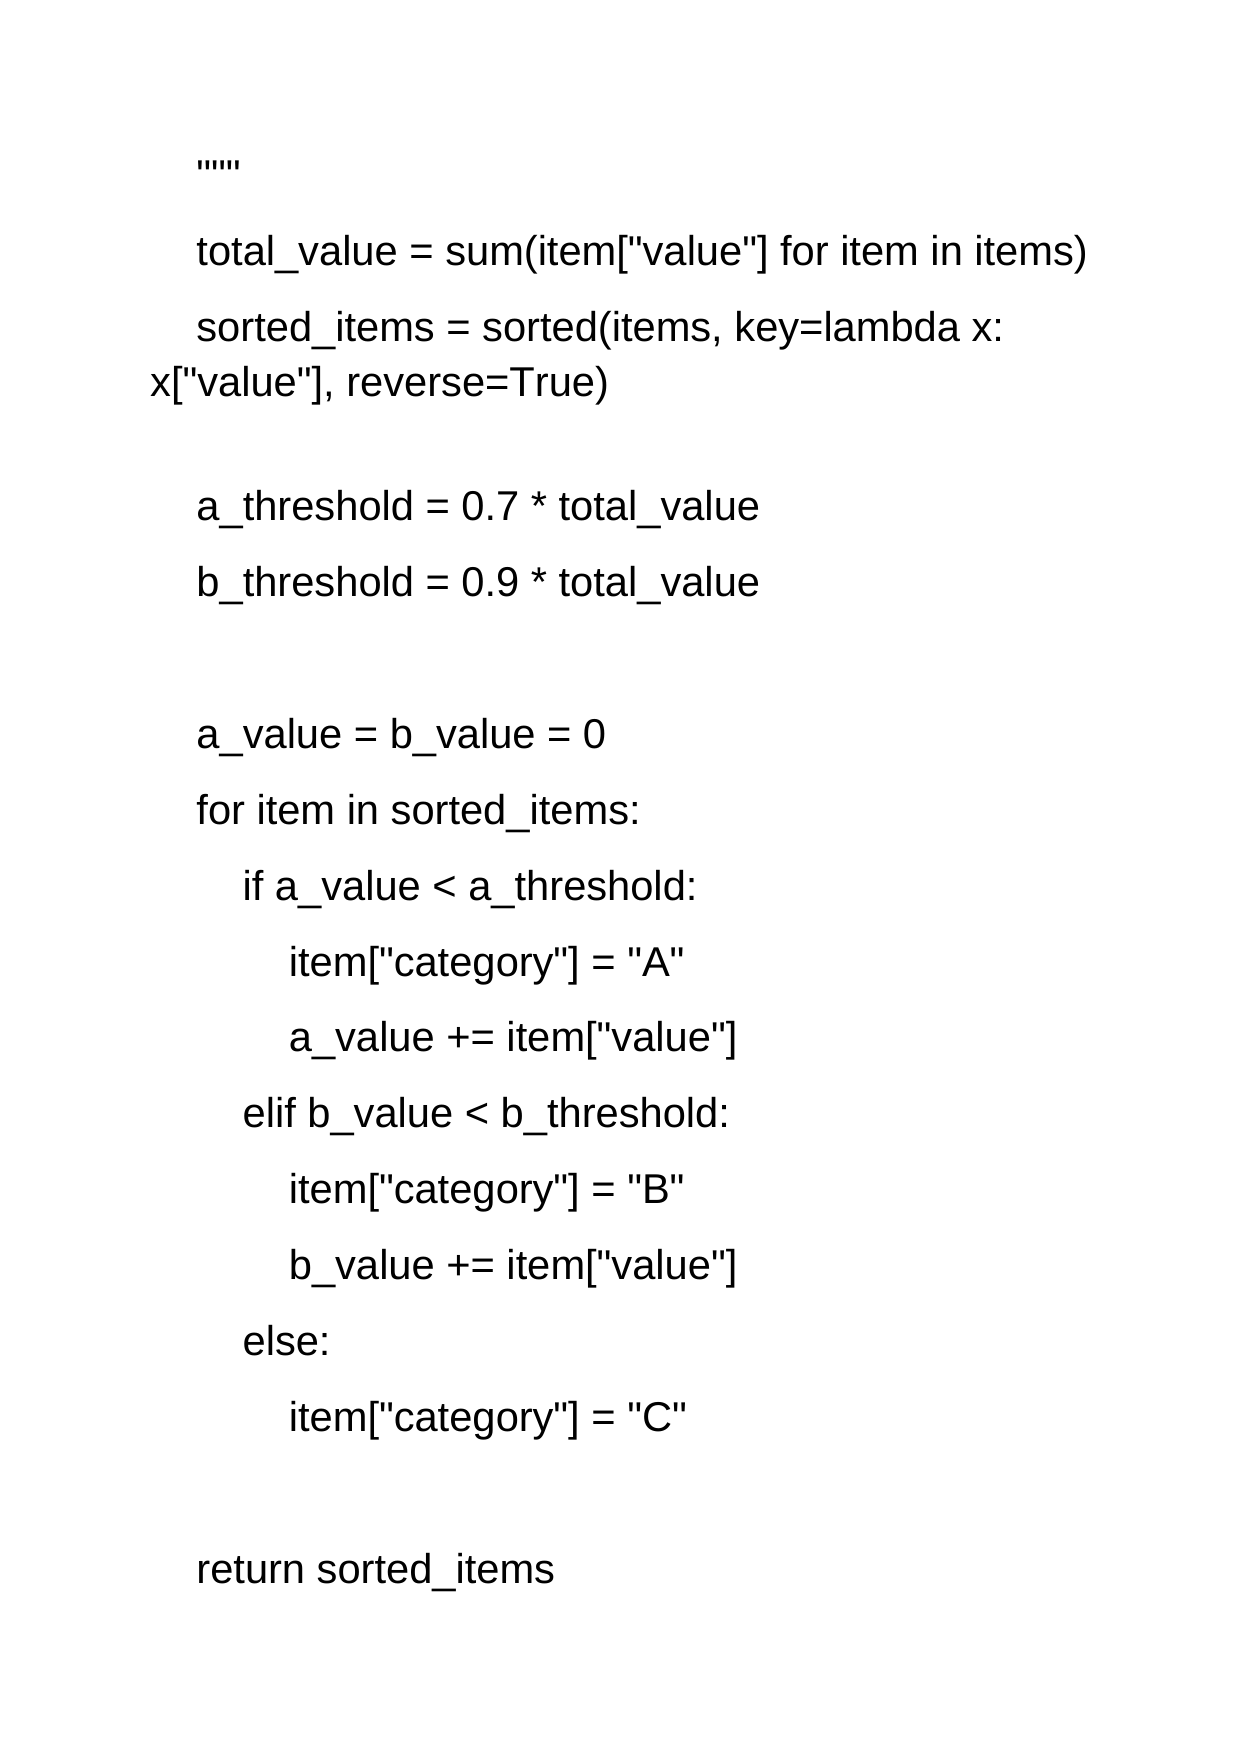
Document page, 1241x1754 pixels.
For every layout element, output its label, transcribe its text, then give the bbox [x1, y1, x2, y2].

text """ [150, 150, 1090, 198]
text if a_value < a_threshold: [150, 861, 1090, 909]
text a_value += item["value"] [150, 1013, 1090, 1061]
text b_value += item["value"] [150, 1241, 1090, 1288]
text item["category"] = "A" [150, 937, 1090, 985]
text b_threshold = 0.9 * total_value [150, 557, 1090, 605]
text a_value = b_value = 0 [150, 709, 1090, 757]
text item["category"] = "B" [150, 1165, 1090, 1213]
text else: [150, 1317, 1090, 1364]
text total_value = sum(item["value"] for item in items) [150, 226, 1090, 274]
text for item in sorted_items: [150, 785, 1090, 833]
text return sorted_items [150, 1544, 1090, 1592]
text item["category"] = "C" [150, 1392, 1090, 1440]
text a_threshold = 0.7 * total_value [150, 481, 1090, 529]
text elif b_value < b_threshold: [150, 1089, 1090, 1137]
text sorted_items = sorted(items, key=lambda x: x["value"], reverse=True) [150, 302, 1090, 405]
